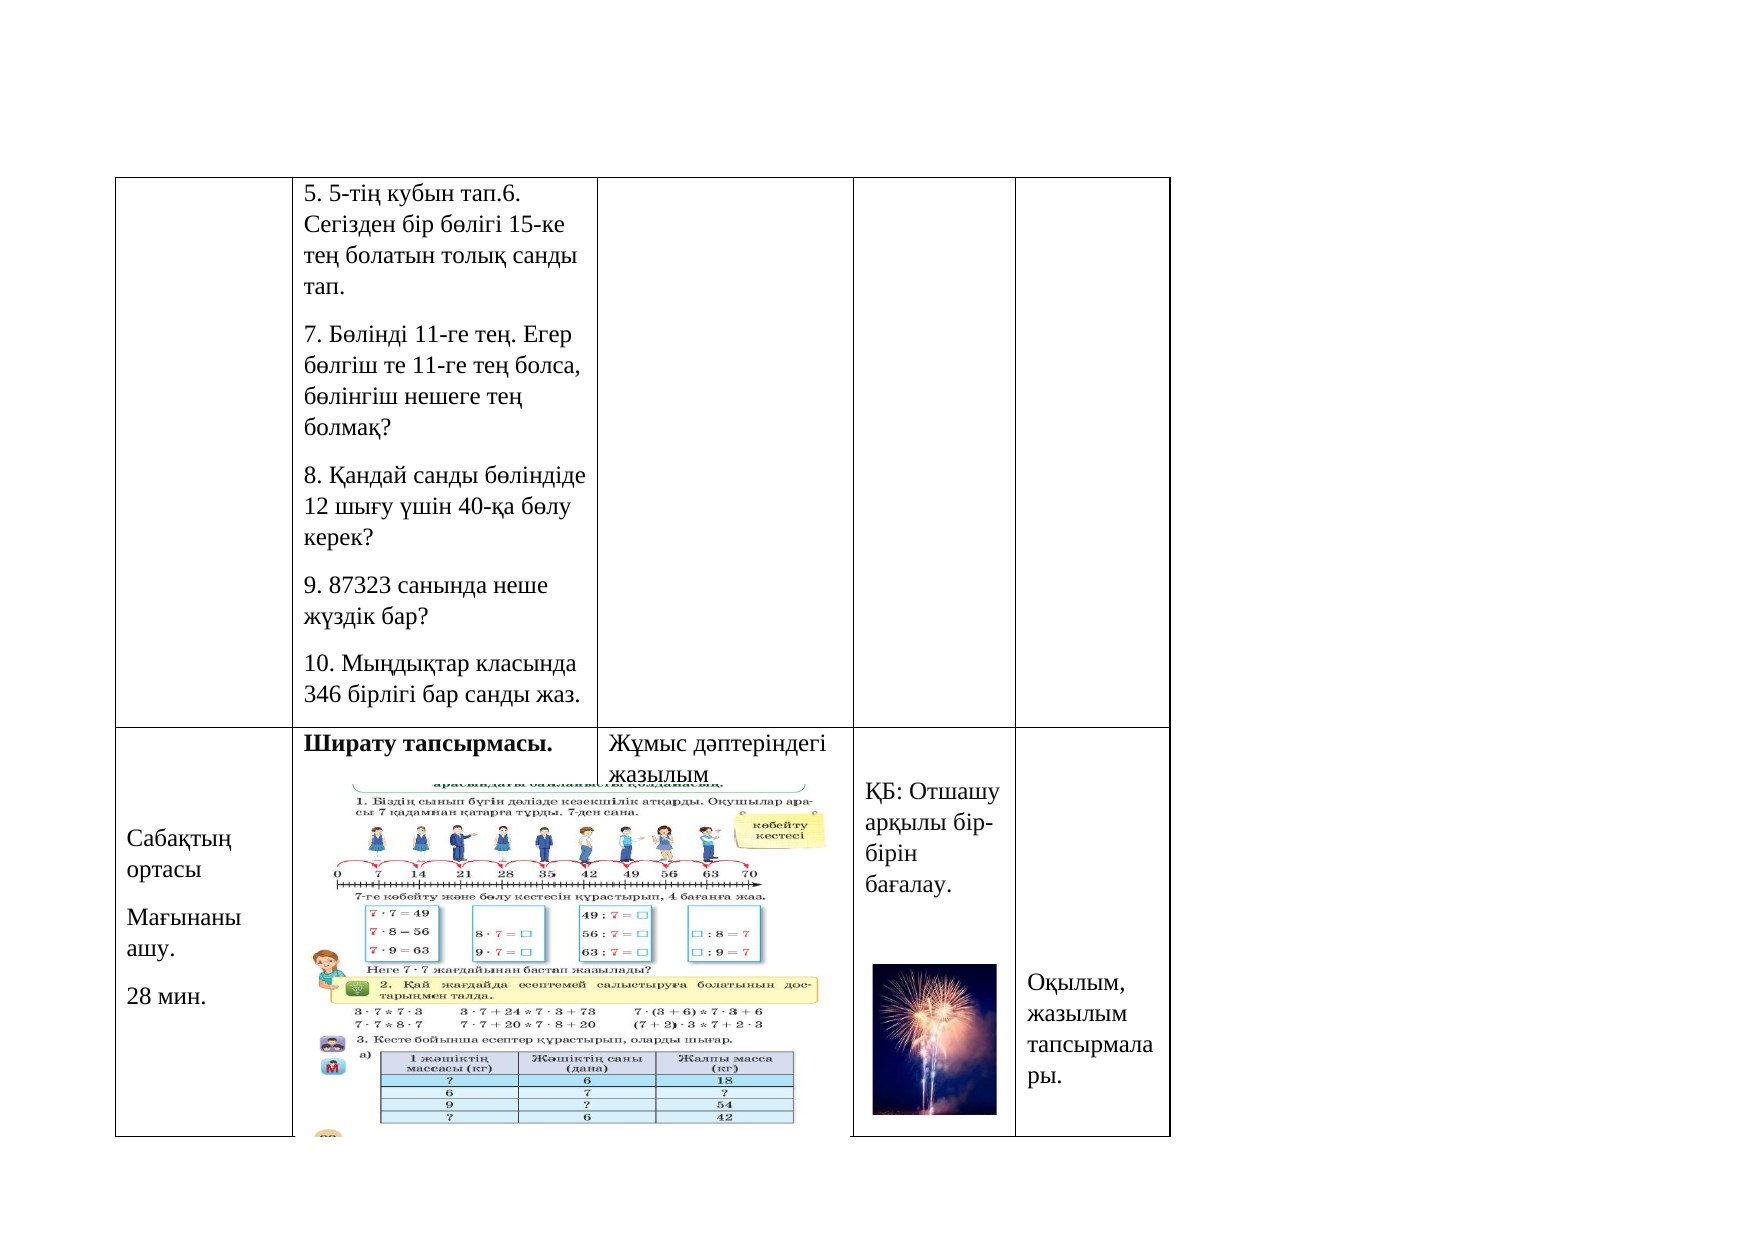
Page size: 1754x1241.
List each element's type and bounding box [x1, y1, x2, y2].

table_cell [598, 728, 853, 1136]
table_cell [293, 178, 597, 727]
picture [872, 964, 997, 1115]
table_cell [1016, 178, 1169, 727]
table_cell [116, 178, 292, 727]
table_cell [854, 178, 1015, 727]
table_cell [598, 178, 853, 727]
table_cell [854, 728, 1015, 1136]
table_cell [1016, 728, 1169, 1136]
table_cell [116, 728, 292, 1136]
picture [295, 784, 850, 1137]
table_cell [293, 728, 597, 1136]
